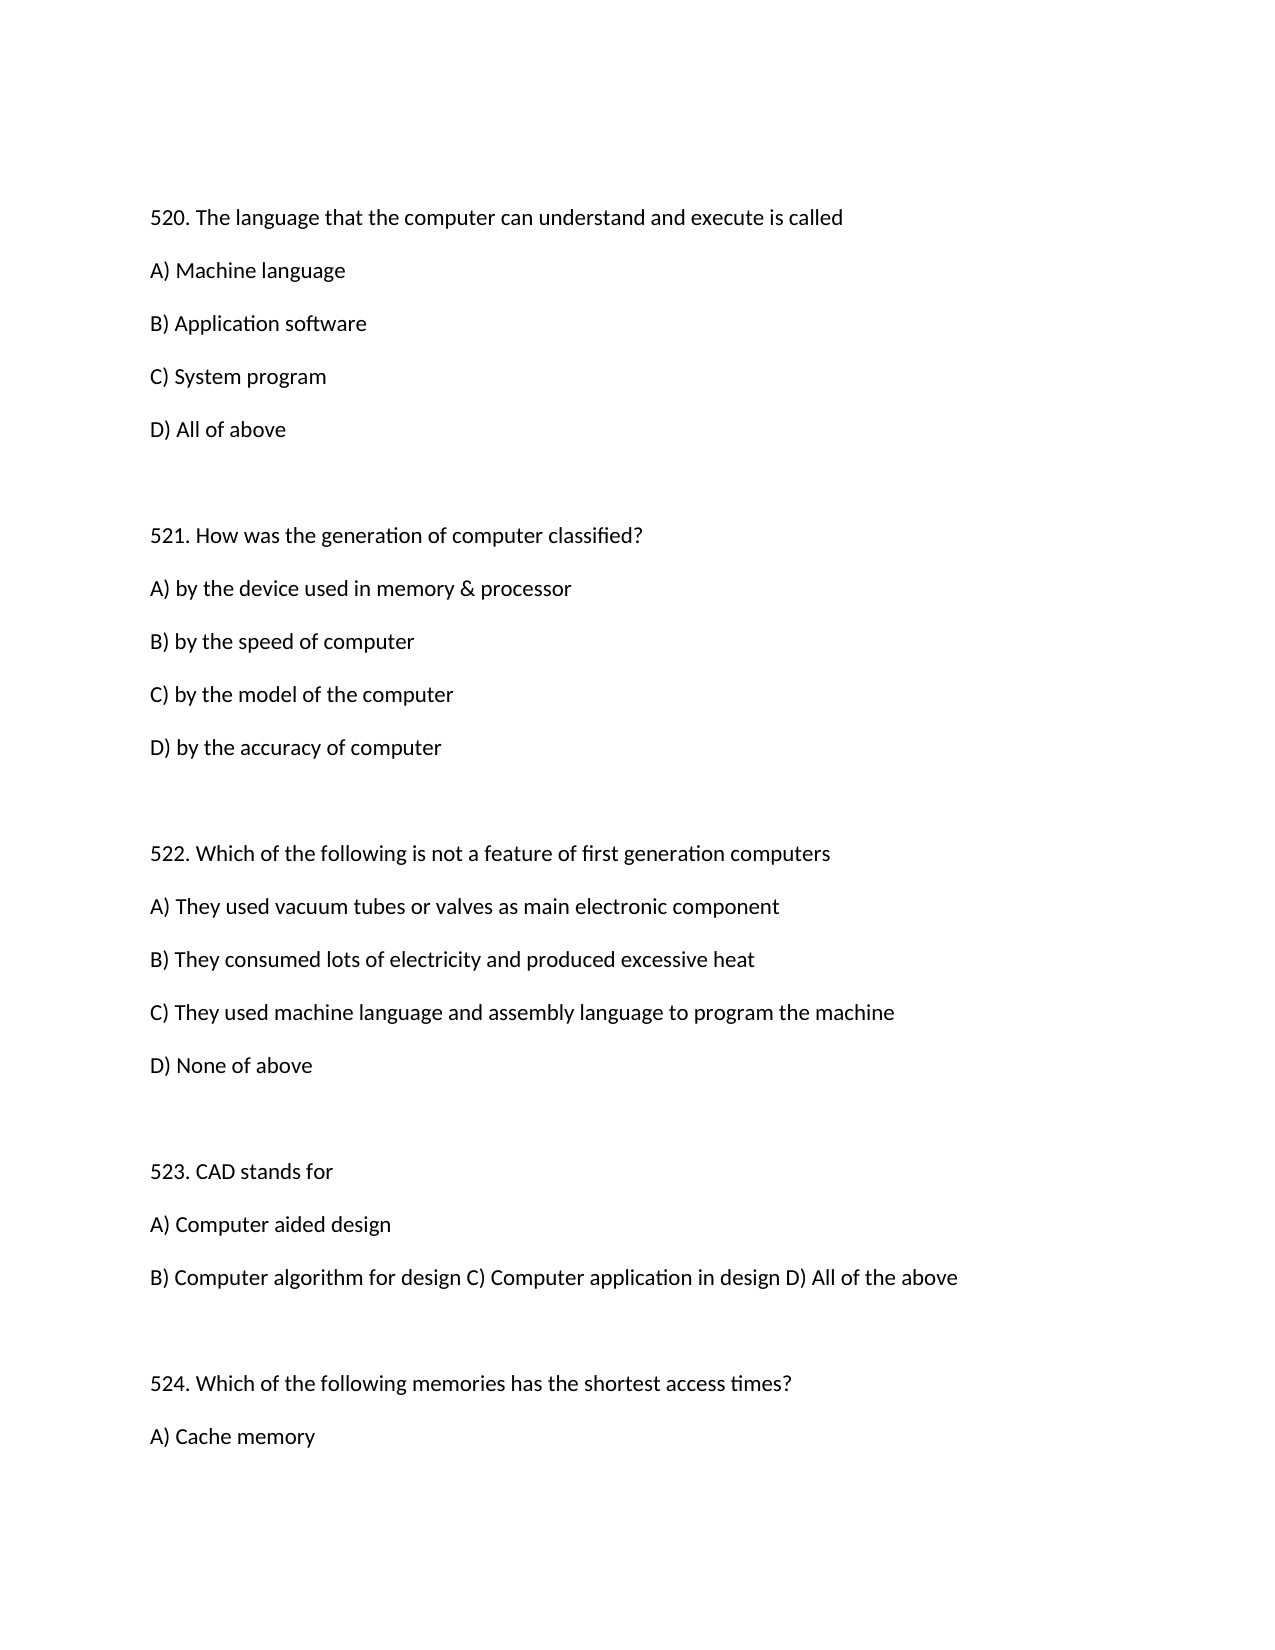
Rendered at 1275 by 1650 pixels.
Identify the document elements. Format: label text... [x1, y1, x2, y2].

text 520. The language that the computer can understand and execute is called [150, 203, 1125, 231]
text 521. How was the generation of computer classified? [150, 521, 1125, 549]
text C) System program [150, 362, 1125, 390]
text D) None of above [150, 1051, 1125, 1079]
text C) by the model of the computer [150, 680, 1125, 708]
text A) Machine language [150, 256, 1125, 284]
text A) Computer aided design [150, 1210, 1125, 1238]
text B) Computer algorithm for design C) Computer application in design D) All of the above [150, 1263, 1125, 1291]
text 523. CAD stands for [150, 1157, 1125, 1185]
text A) by the device used in memory & processor [150, 574, 1125, 602]
text B) They consumed lots of electricity and produced excessive heat [150, 945, 1125, 973]
text 524. Which of the following memories has the shortest access times? [150, 1369, 1125, 1397]
text D) by the accuracy of computer [150, 733, 1125, 761]
text B) Application software [150, 309, 1125, 337]
text C) They used machine language and assembly language to program the machine [150, 998, 1125, 1026]
text D) All of above [150, 415, 1125, 443]
text A) Cache memory [150, 1422, 1125, 1451]
text B) by the speed of computer [150, 627, 1125, 655]
text 522. Which of the following is not a feature of first generation computers [150, 839, 1125, 867]
text A) They used vacuum tubes or valves as main electronic component [150, 892, 1125, 920]
